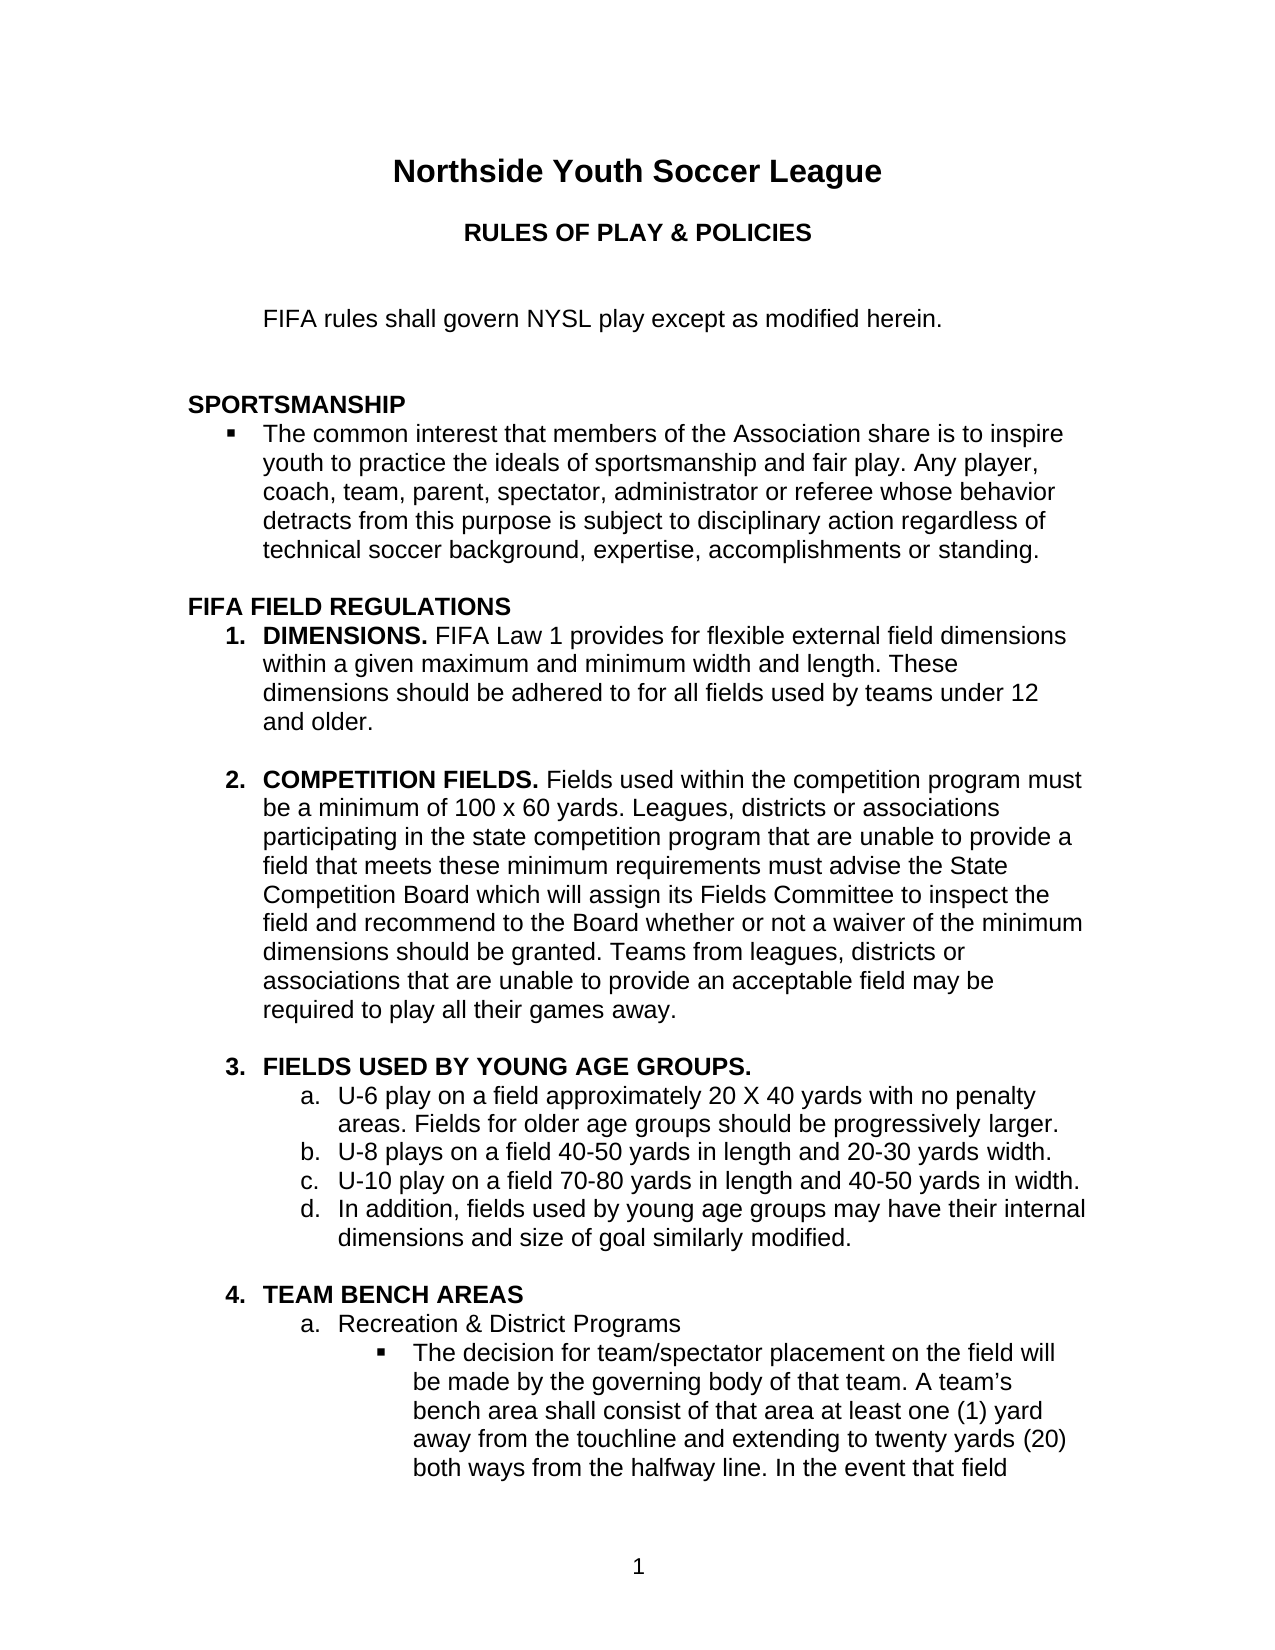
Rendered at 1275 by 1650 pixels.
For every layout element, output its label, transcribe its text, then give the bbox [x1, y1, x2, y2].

list U-10 play on a field 70-80 yards in length and 40-50 yards in width. [300, 1166, 1098, 1195]
subtitle FIELDS USED BY YOUNG AGE GROUPS. [225, 1052, 1098, 1081]
list DIMENSIONS. FIFA Law 1 provides for flexible external field dimensions within a given maximum and minimum width and length. These dimensions should be adhered to for all fields used by teams under 12 and older. [225, 621, 1068, 736]
list COMPETITION FIELDS. Fields used within the competition program must be a minimum of 100 x 60 yards. Leagues, districts or associations participating in the state competition program that are unable to provide a field that meets these minimum requirements must advise the State Competition Board which will assign its Fields Committee to inspect the field and recommend to the Board whether or not a waiver of the minimum dimensions should be granted. Teams from leagues, districts or associations that are unable to provide an acceptable field may be required to play all their games away. [225, 764, 1084, 1023]
list Recreation & District Programs [300, 1309, 1098, 1338]
subtitle SPORTSMANSHIP [188, 390, 1098, 419]
text Northside Youth Soccer League [391, 152, 884, 189]
list U-6 play on a field approximately 20 X 40 yards with no penalty areas. Fields for older age groups should be progressively larger. [300, 1081, 1059, 1138]
list The common interest that members of the Association share is to inspire youth to practice the ideals of sportsmanship and fair play. Any player, coach, team, parent, spectator, administrator or referee whose behavior detracts from this purpose is subject to disciplinary action regardless of technical soccer background, expertise, accomplishments or standing. [225, 419, 1065, 563]
text FIFA rules shall govern NYSL play except as modified herein. [263, 304, 1098, 333]
list The decision for team/spectator placement on the field will be made by the governing body of that team. A team’s bench area shall consist of that area at least one (1) yard away from the touchline and extending to twenty yards (20) both ways from the halfway line. In the event that field [375, 1338, 1068, 1482]
subtitle TEAM BENCH AREAS [225, 1281, 1098, 1309]
subtitle FIFA FIELD REGULATIONS [188, 592, 1098, 621]
list U-8 plays on a field 40-50 yards in length and 20-30 yards width. [300, 1138, 1098, 1166]
subtitle RULES OF PLAY & POLICIES [391, 218, 885, 246]
list In addition, fields used by young age groups may have their internal dimensions and size of goal similarly modified. [300, 1195, 1087, 1252]
